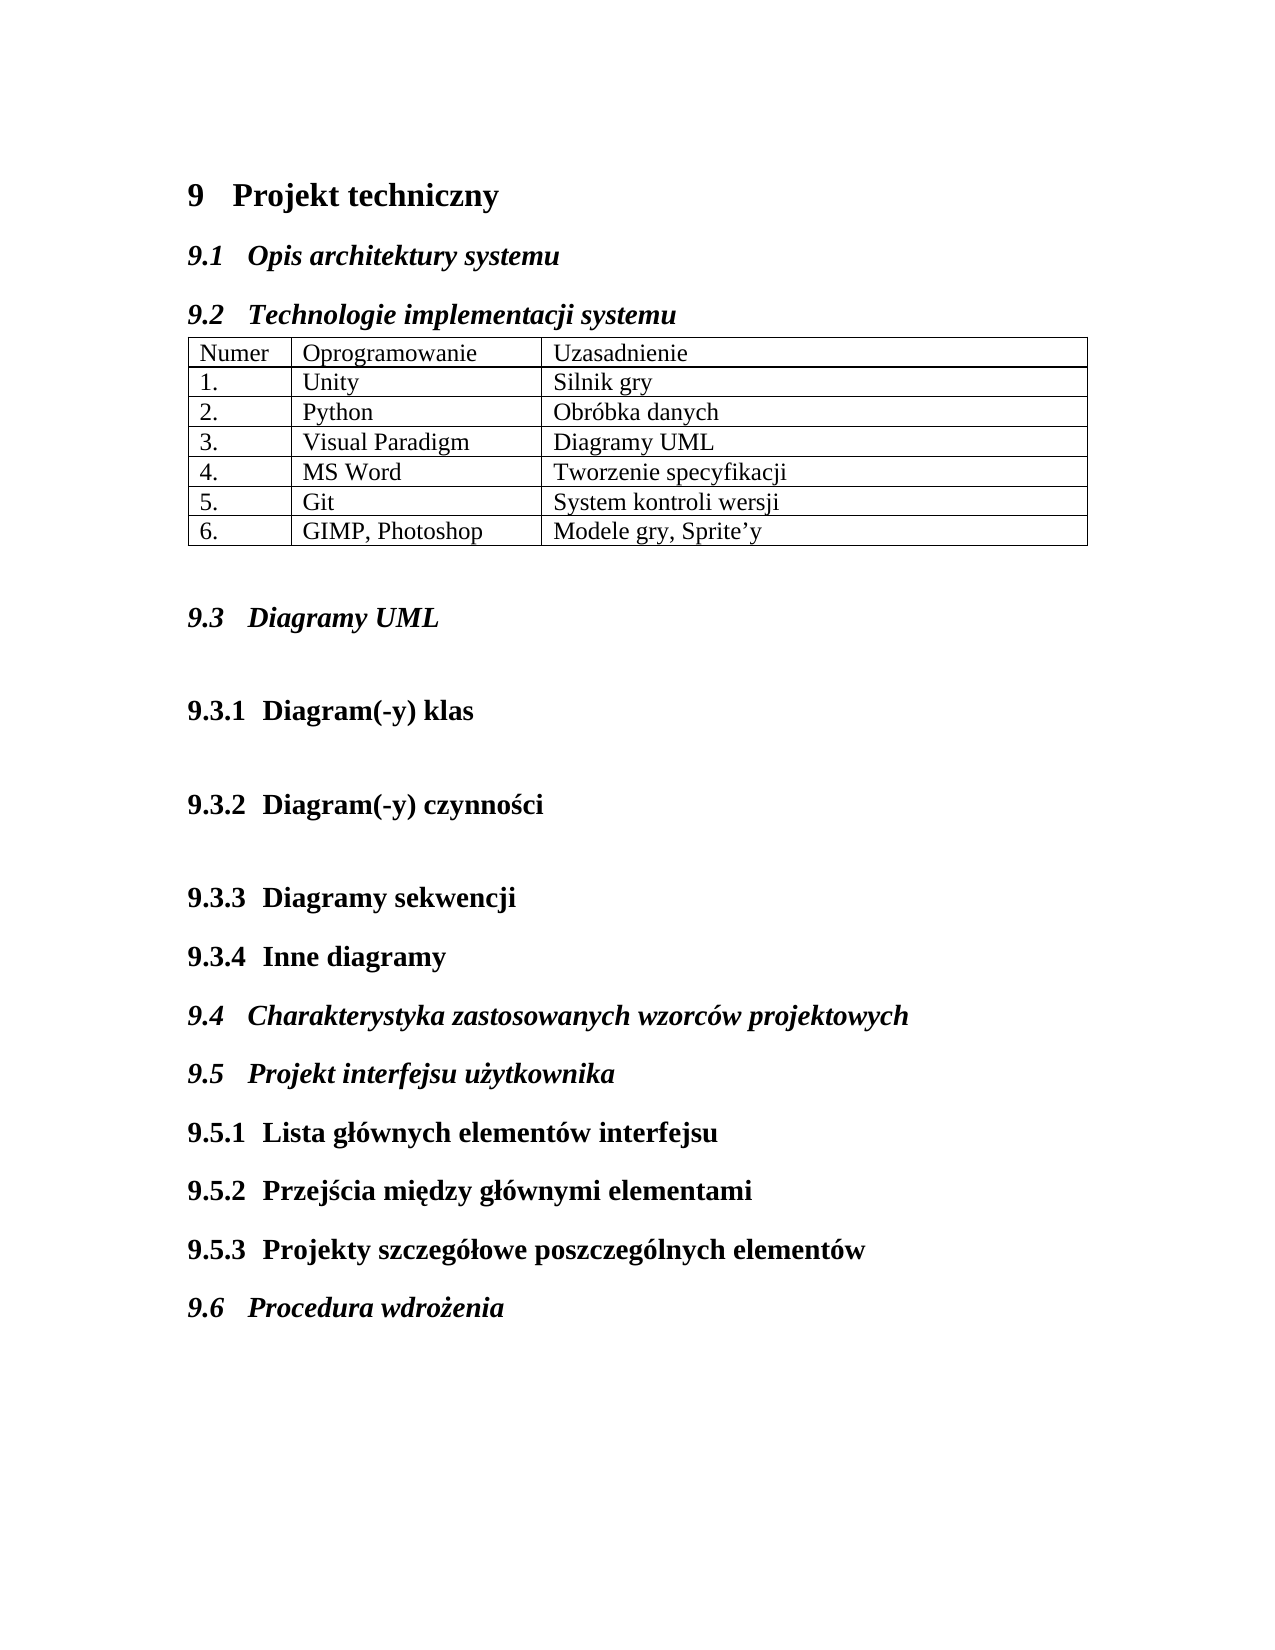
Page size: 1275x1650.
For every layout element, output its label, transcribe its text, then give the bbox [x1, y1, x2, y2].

subtitle Projekt interfejsu użytkownika [187, 1056, 1087, 1090]
table_cell Diagramy UML [542, 427, 1087, 456]
subtitle Technologie implementacji systemu [187, 297, 1087, 330]
subtitle Procedura wdrożenia [187, 1290, 1087, 1324]
table_cell MS Word [292, 457, 541, 486]
table_cell Unity [292, 368, 541, 396]
table_cell 3. [189, 427, 291, 456]
subtitle Projekt techniczny [187, 175, 1087, 213]
subtitle Diagramy UML [187, 600, 1087, 633]
table_cell Obróbka danych [542, 397, 1087, 426]
subtitle Diagram(-y) czynności [187, 787, 1087, 821]
table_cell Tworzenie specyfikacji [542, 457, 1087, 486]
table_cell 5. [189, 487, 291, 515]
subtitle Opis architektury systemu [187, 238, 1087, 272]
table_cell Git [292, 487, 541, 515]
table_cell Visual Paradigm [292, 427, 541, 456]
subtitle Lista głównych elementów interfejsu [187, 1115, 1087, 1148]
table_cell 1. [189, 368, 291, 396]
table_cell Python [292, 397, 541, 426]
subtitle Charakterystyka zastosowanych wzorców projektowych [187, 998, 1087, 1031]
subtitle Inne diagramy [187, 939, 1087, 973]
subtitle Diagramy sekwencji [187, 881, 1087, 914]
table_cell GIMP, Photoshop [292, 516, 541, 545]
table_cell 4. [189, 457, 291, 486]
subtitle Przejścia między głównymi elementami [187, 1173, 1087, 1207]
subtitle Diagram(-y) klas [187, 693, 1087, 727]
table_cell System kontroli wersji [542, 487, 1087, 515]
table_cell Modele gry, Sprite’y [542, 516, 1087, 545]
table_cell 2. [189, 397, 291, 426]
table_cell 6. [189, 516, 291, 545]
subtitle Projekty szczegółowe poszczególnych elementów [187, 1232, 1087, 1265]
table_header Oprogramowanie [292, 338, 541, 366]
table_header Numer [189, 338, 291, 366]
table_cell Silnik gry [542, 368, 1087, 396]
table_header Uzasadnienie [542, 338, 1087, 366]
